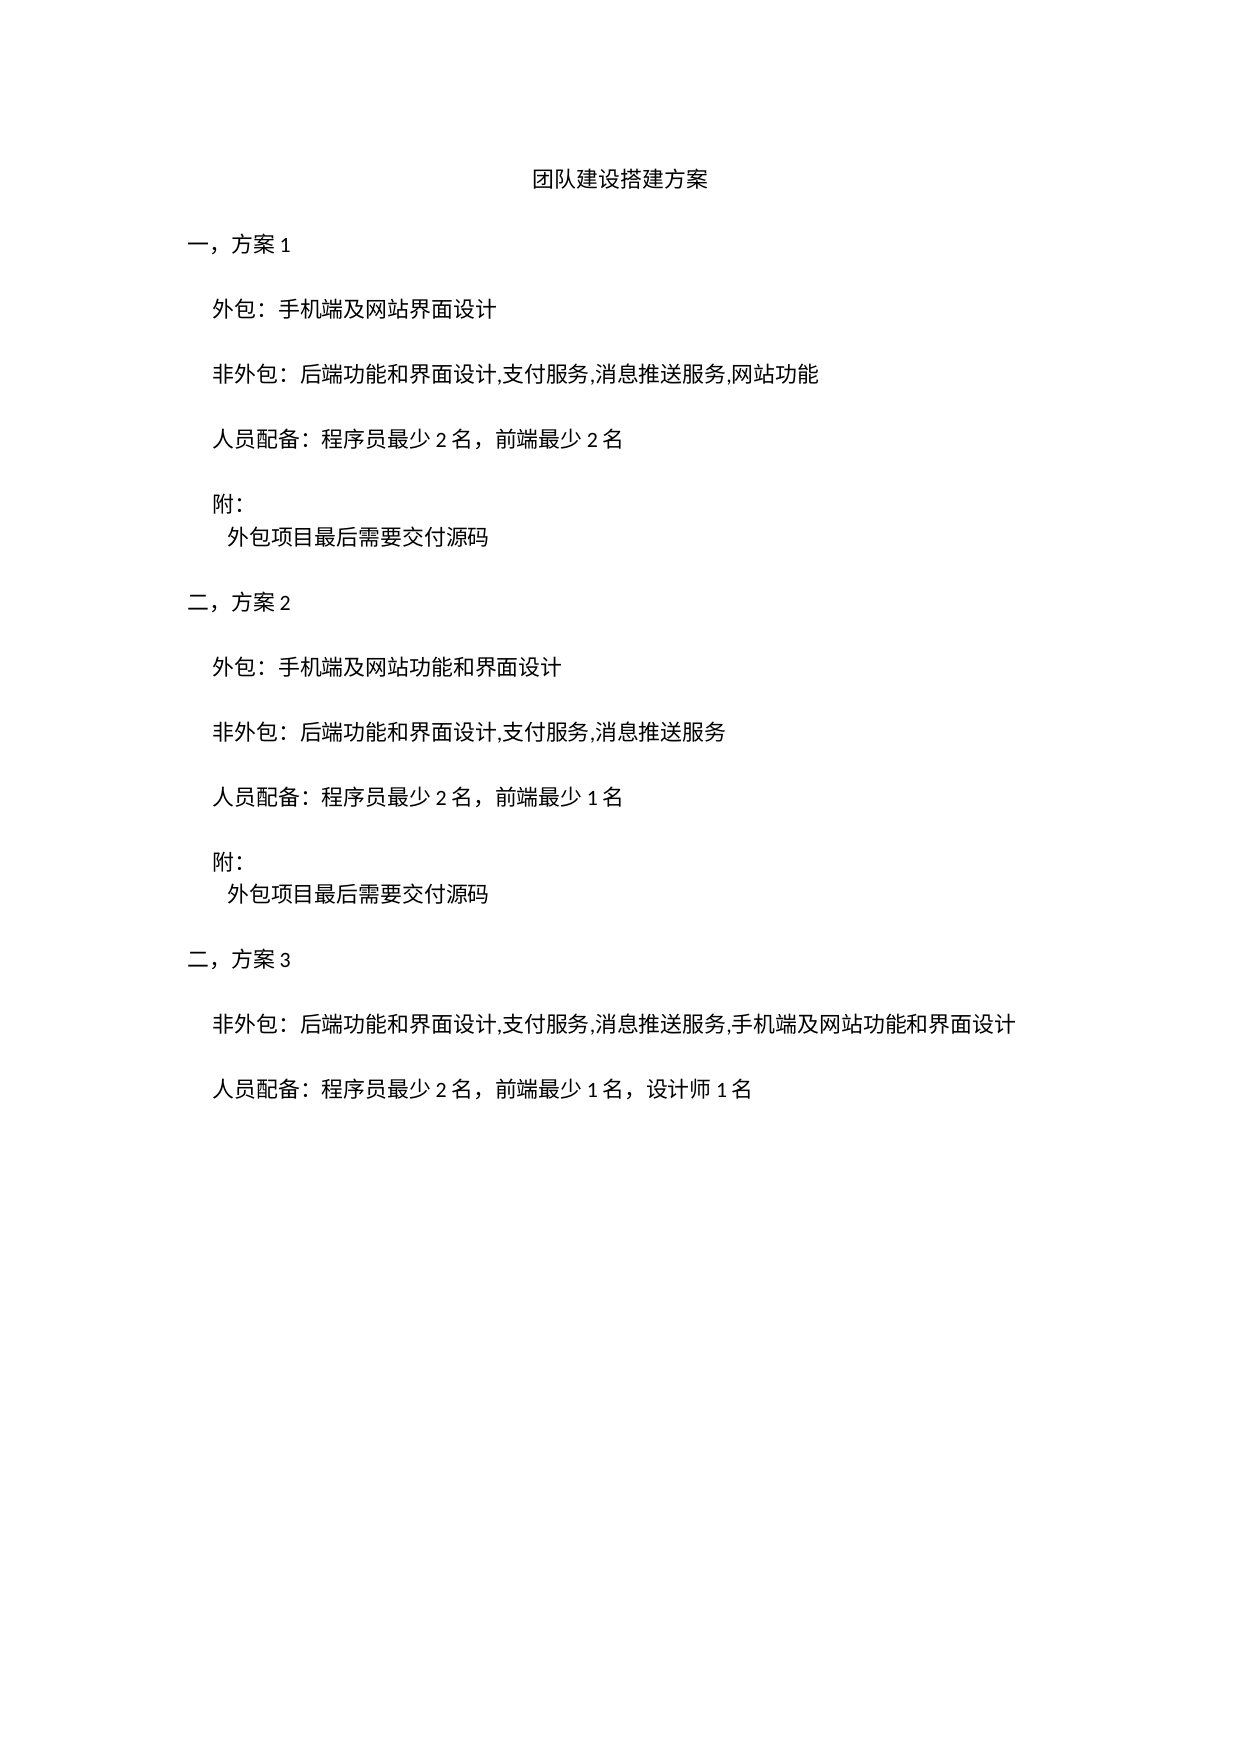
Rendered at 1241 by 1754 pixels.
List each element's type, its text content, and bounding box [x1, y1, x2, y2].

text 人员配备：程序员最少2名，前端最少2名 [187, 422, 1053, 454]
text 附： [187, 844, 1053, 877]
text 一，方案1 [187, 227, 1053, 259]
text 人员配备：程序员最少2名，前端最少1名 [187, 779, 1053, 812]
text 人员配备：程序员最少2名，前端最少1名，设计师1名 [187, 1072, 1053, 1104]
text 非外包：后端功能和界面设计,支付服务,消息推送服务,网站功能 [187, 357, 1053, 389]
text 外包：手机端及网站界面设计 [187, 292, 1053, 324]
text 外包项目最后需要交付源码 [187, 877, 1053, 909]
text 非外包：后端功能和界面设计,支付服务,消息推送服务,手机端及网站功能和界面设计 [187, 1007, 1053, 1039]
text 非外包：后端功能和界面设计,支付服务,消息推送服务 [187, 714, 1053, 747]
text 二，方案2 [187, 584, 1053, 617]
text 二，方案3 [187, 942, 1053, 974]
text 团队建设搭建方案 [187, 162, 1053, 194]
text 外包：手机端及网站功能和界面设计 [187, 649, 1053, 682]
text 外包项目最后需要交付源码 [187, 519, 1053, 552]
text 附： [187, 487, 1053, 519]
